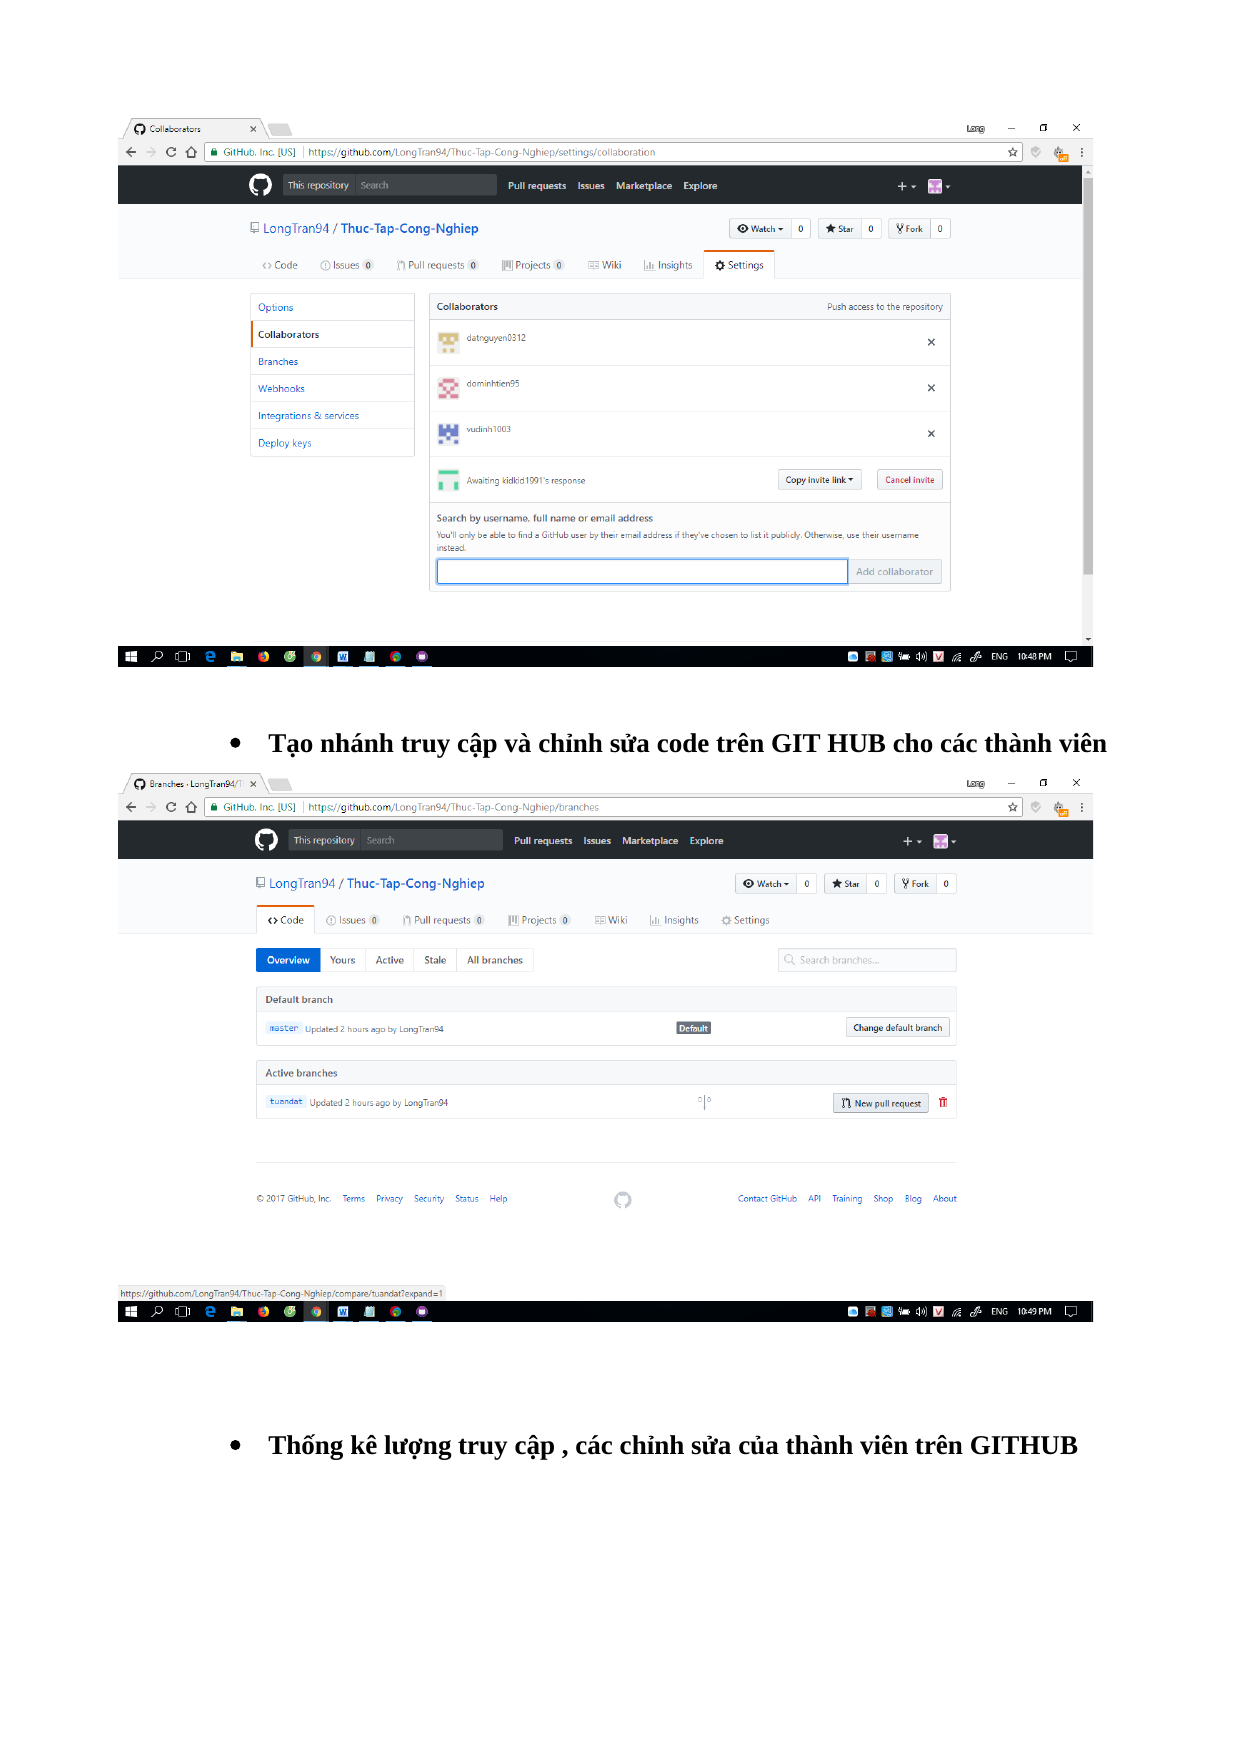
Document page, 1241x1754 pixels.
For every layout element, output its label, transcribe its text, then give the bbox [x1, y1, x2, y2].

list Tạo nhánh truy cập và chỉnh sửa code trên GIT HUB cho các thành viên [231, 727, 1122, 758]
picture [118, 118, 1094, 667]
picture [118, 773, 1094, 1322]
list Thống kê lượng truy cập , các chỉnh sửa của thành viên trên GITHUB [231, 1429, 1122, 1460]
